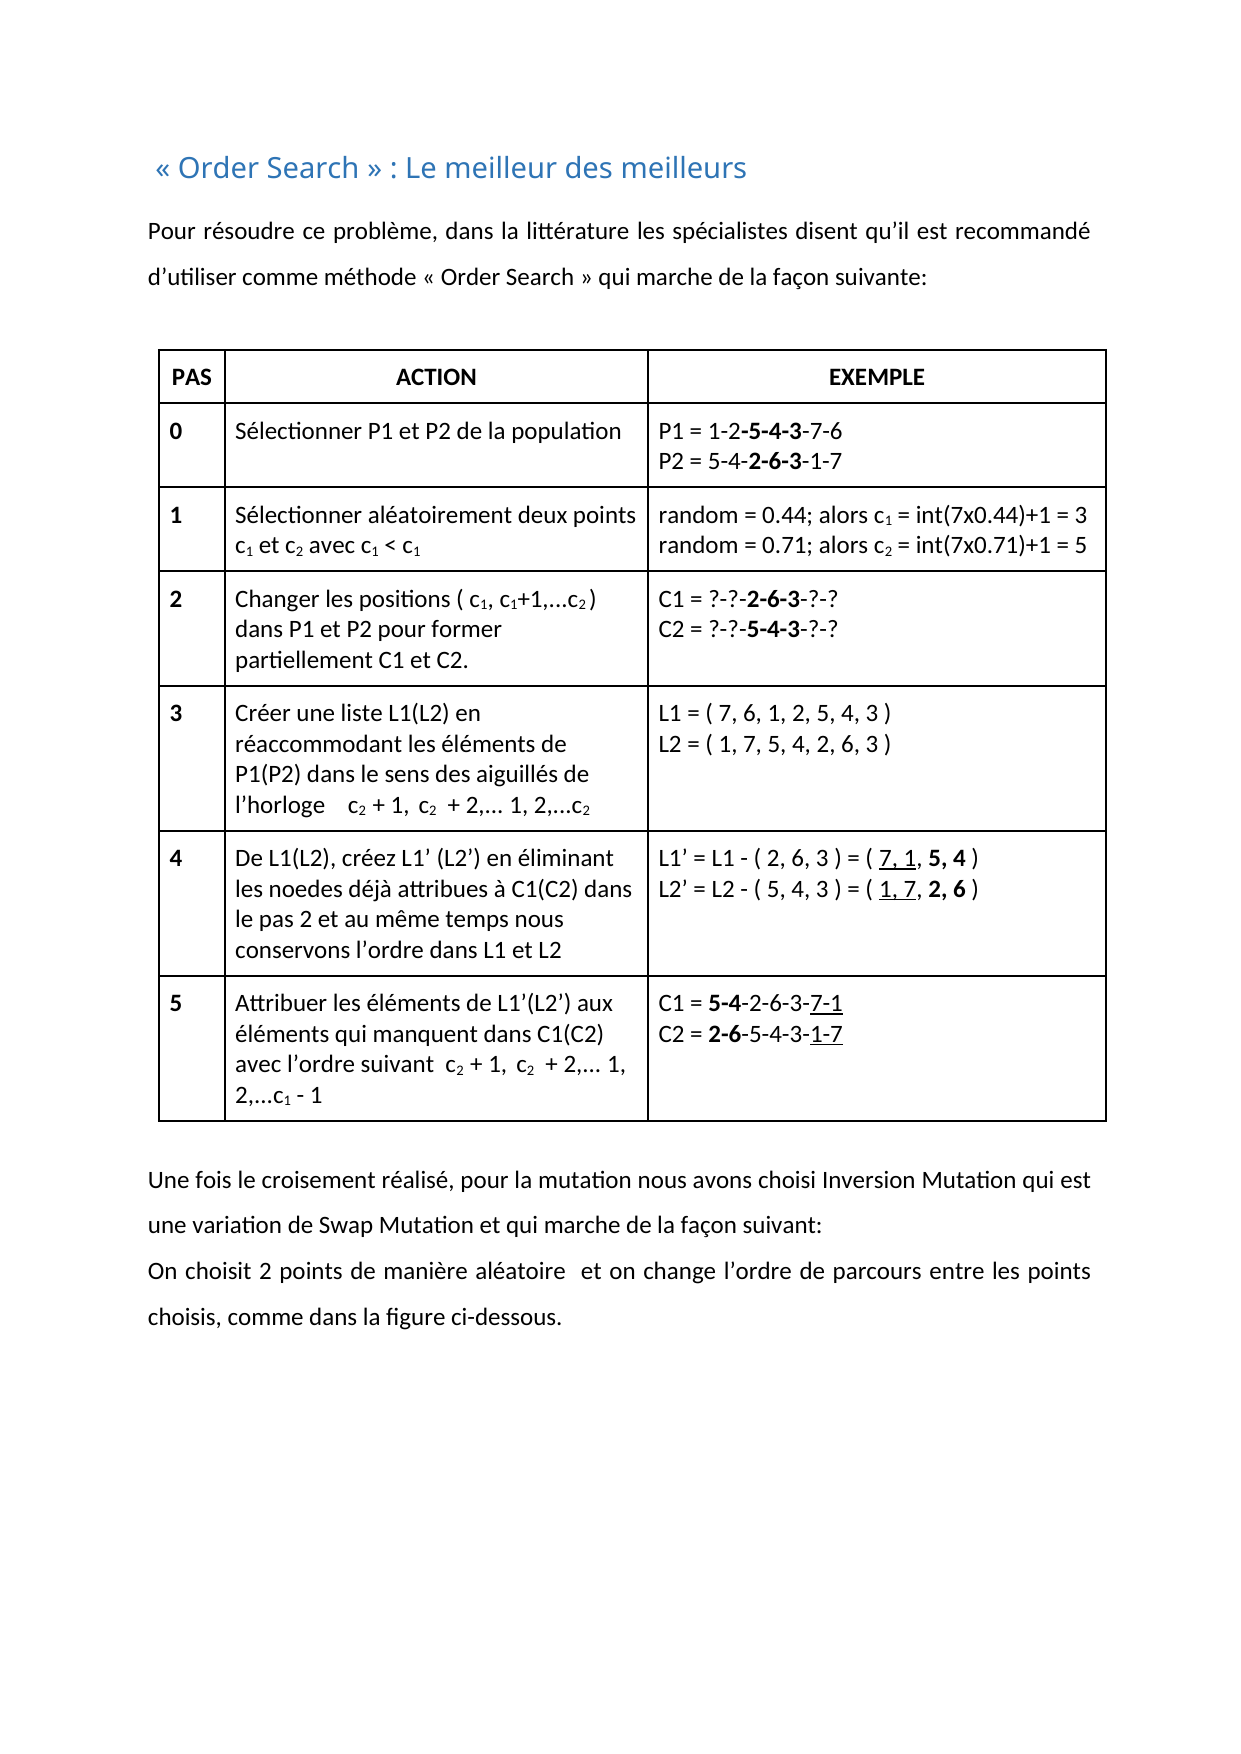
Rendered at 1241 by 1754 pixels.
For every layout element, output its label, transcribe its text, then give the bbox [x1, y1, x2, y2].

table_cell 1 [160, 488, 224, 570]
table_header ACTION [226, 351, 647, 402]
subtitle « Order Search » : Le meilleur des meilleurs [148, 148, 1093, 187]
table_cell Sélectionner P1 et P2 de la population [226, 404, 647, 486]
table_cell C1 = ?-?-2-6-3-?-? C2 = ?-?-5-4-3-?-? [649, 572, 1105, 685]
table_cell De L1(L2), créez L1’ (L2’) en éliminant les noedes déjà attribues à C1(C2) dans le pas 2 et au même temps nous conservons l’ordre dans L1 et L2 [226, 832, 647, 975]
table_cell 3 [160, 687, 224, 830]
table_cell P1 = 1-2-5-4-3-7-6 P2 = 5-4-2-6-3-1-7 [649, 404, 1105, 486]
table_cell Attribuer les éléments de L1’(L2’) aux éléments qui manquent dans C1(C2) avec l’ordre suivant c2 + 1, c2 + 2,... 1, 2,...c1 - 1 [226, 977, 647, 1120]
table_cell L1’ = L1 - ( 2, 6, 3 ) = ( 7, 1, 5, 4 ) L2’ = L2 - ( 5, 4, 3 ) = ( 1, 7, 2, 6 ) [649, 832, 1105, 975]
table_cell Changer les positions ( c1, c1+1,...c2 ) dans P1 et P2 pour former partiellement C1 et C2. [226, 572, 647, 685]
table_cell 4 [160, 832, 224, 975]
table_cell 0 [160, 404, 224, 486]
text Pour résoudre ce problème, dans la littérature les spécialistes disent qu’il est recommandé d’utiliser comme méthode « Order Search » qui marche de la façon suivante: [148, 215, 1093, 292]
table_cell 2 [160, 572, 224, 685]
table_cell random = 0.44; alors c1 = int(7x0.44)+1 = 3 random = 0.71; alors c2 = int(7x0.71)+1 = 5 [649, 488, 1105, 570]
table_cell L1 = ( 7, 6, 1, 2, 5, 4, 3 ) L2 = ( 1, 7, 5, 4, 2, 6, 3 ) [649, 687, 1105, 830]
table_cell Sélectionner aléatoirement deux points c1 et c2 avec c1 < c1 [226, 488, 647, 570]
table_cell C1 = 5-4-2-6-3-7-1 C2 = 2-6-5-4-3-1-7 [649, 977, 1105, 1120]
text On choisit 2 points de manière aléatoire et on change l’ordre de parcours entre les points choisis, comme dans la figure ci-dessous. [148, 1255, 1093, 1331]
table_header PAS [160, 351, 224, 402]
table_cell 5 [160, 977, 224, 1120]
table_header EXEMPLE [649, 351, 1105, 402]
table_cell Créer une liste L1(L2) en réaccommodant les éléments de P1(P2) dans le sens des aiguillés de l’horloge c2 + 1, c2 + 2,... 1, 2,...c2 [226, 687, 647, 830]
text Une fois le croisement réalisé, pour la mutation nous avons choisi Inversion Mutation qui est une variation de Swap Mutation et qui marche de la façon suivant: [148, 1164, 1093, 1240]
